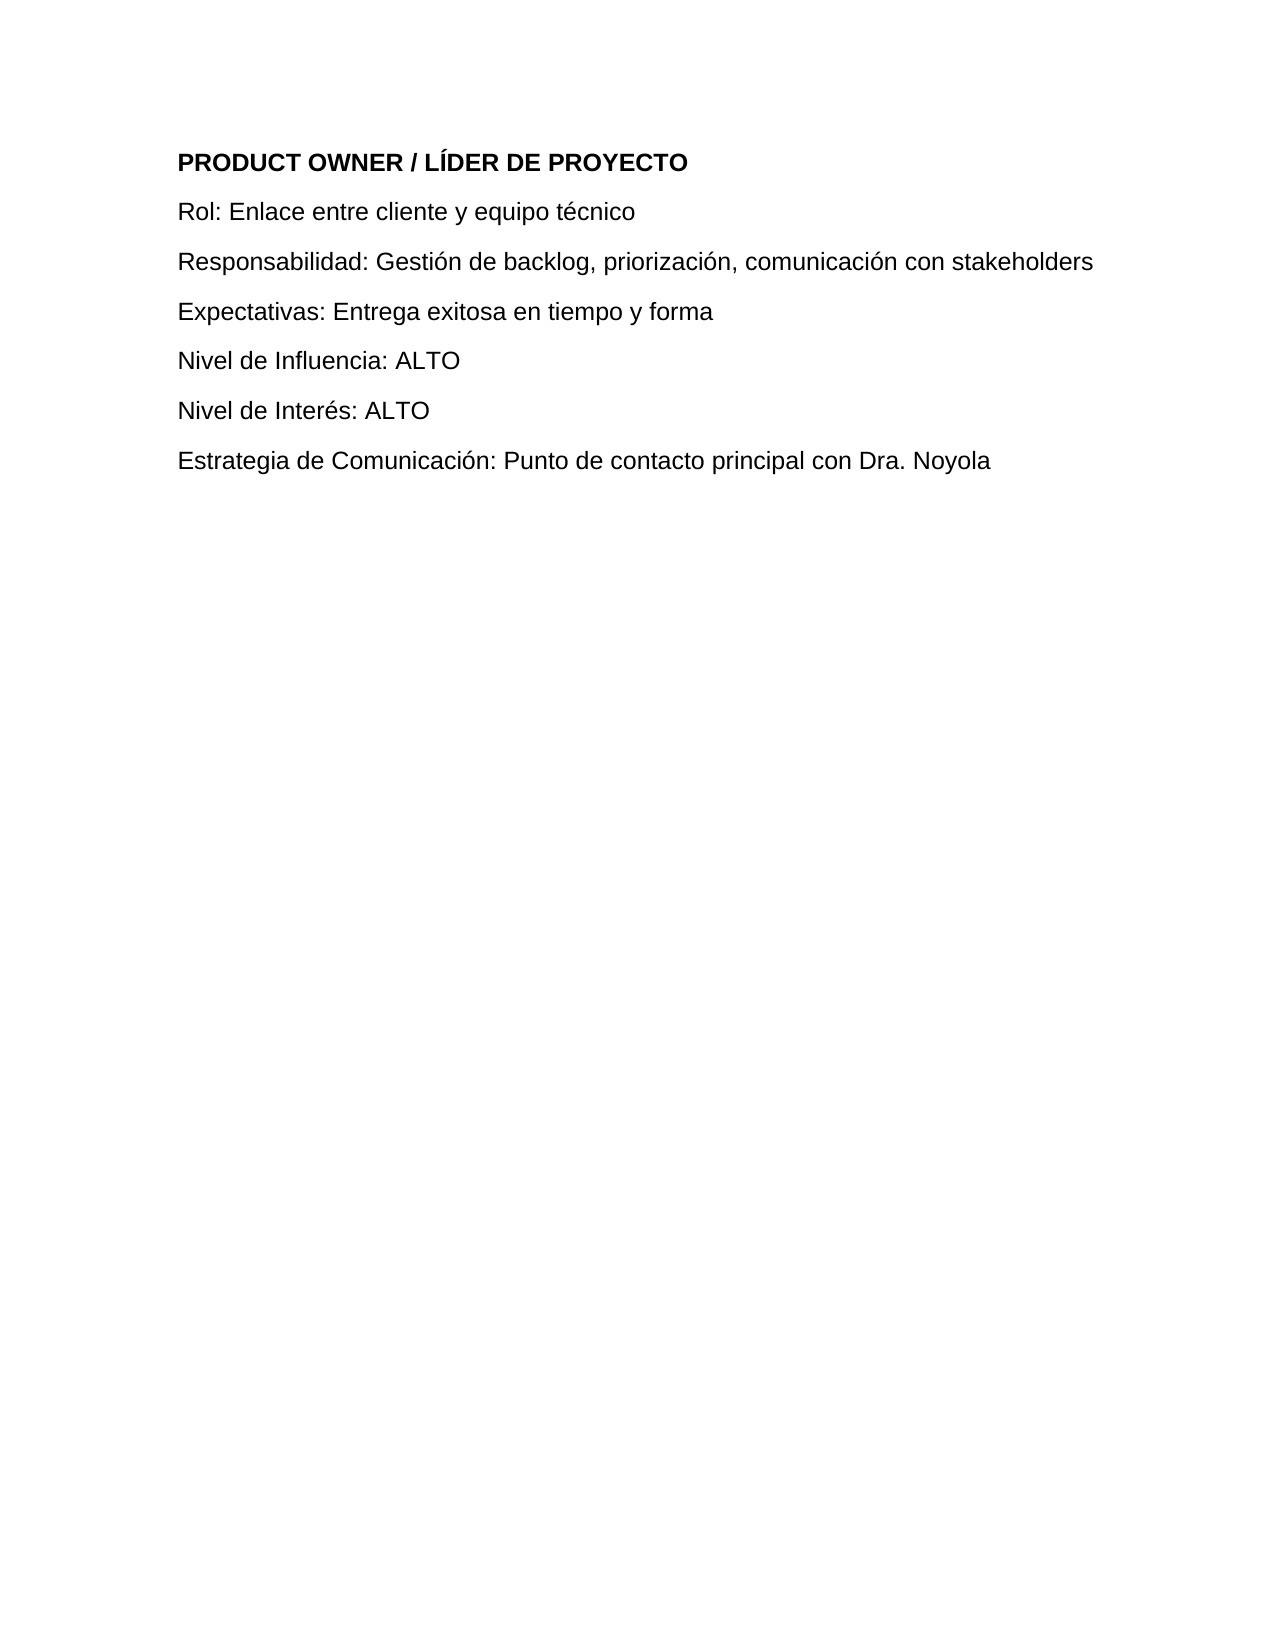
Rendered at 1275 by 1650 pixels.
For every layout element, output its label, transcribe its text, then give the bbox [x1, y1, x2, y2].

text Estrategia de Comunicación: Punto de contacto principal con Dra. Noyola [177, 446, 1098, 474]
text Responsabilidad: Gestión de backlog, priorización, comunicación con stakeholders [177, 247, 1098, 276]
text Nivel de Interés: ALTO [177, 396, 1098, 425]
text Rol: Enlace entre cliente y equipo técnico [177, 197, 1098, 226]
text Expectativas: Entrega exitosa en tiempo y forma [177, 297, 1098, 325]
text Nivel de Influencia: ALTO [177, 346, 1098, 375]
text PRODUCT OWNER / LÍDER DE PROYECTO [177, 148, 1098, 176]
